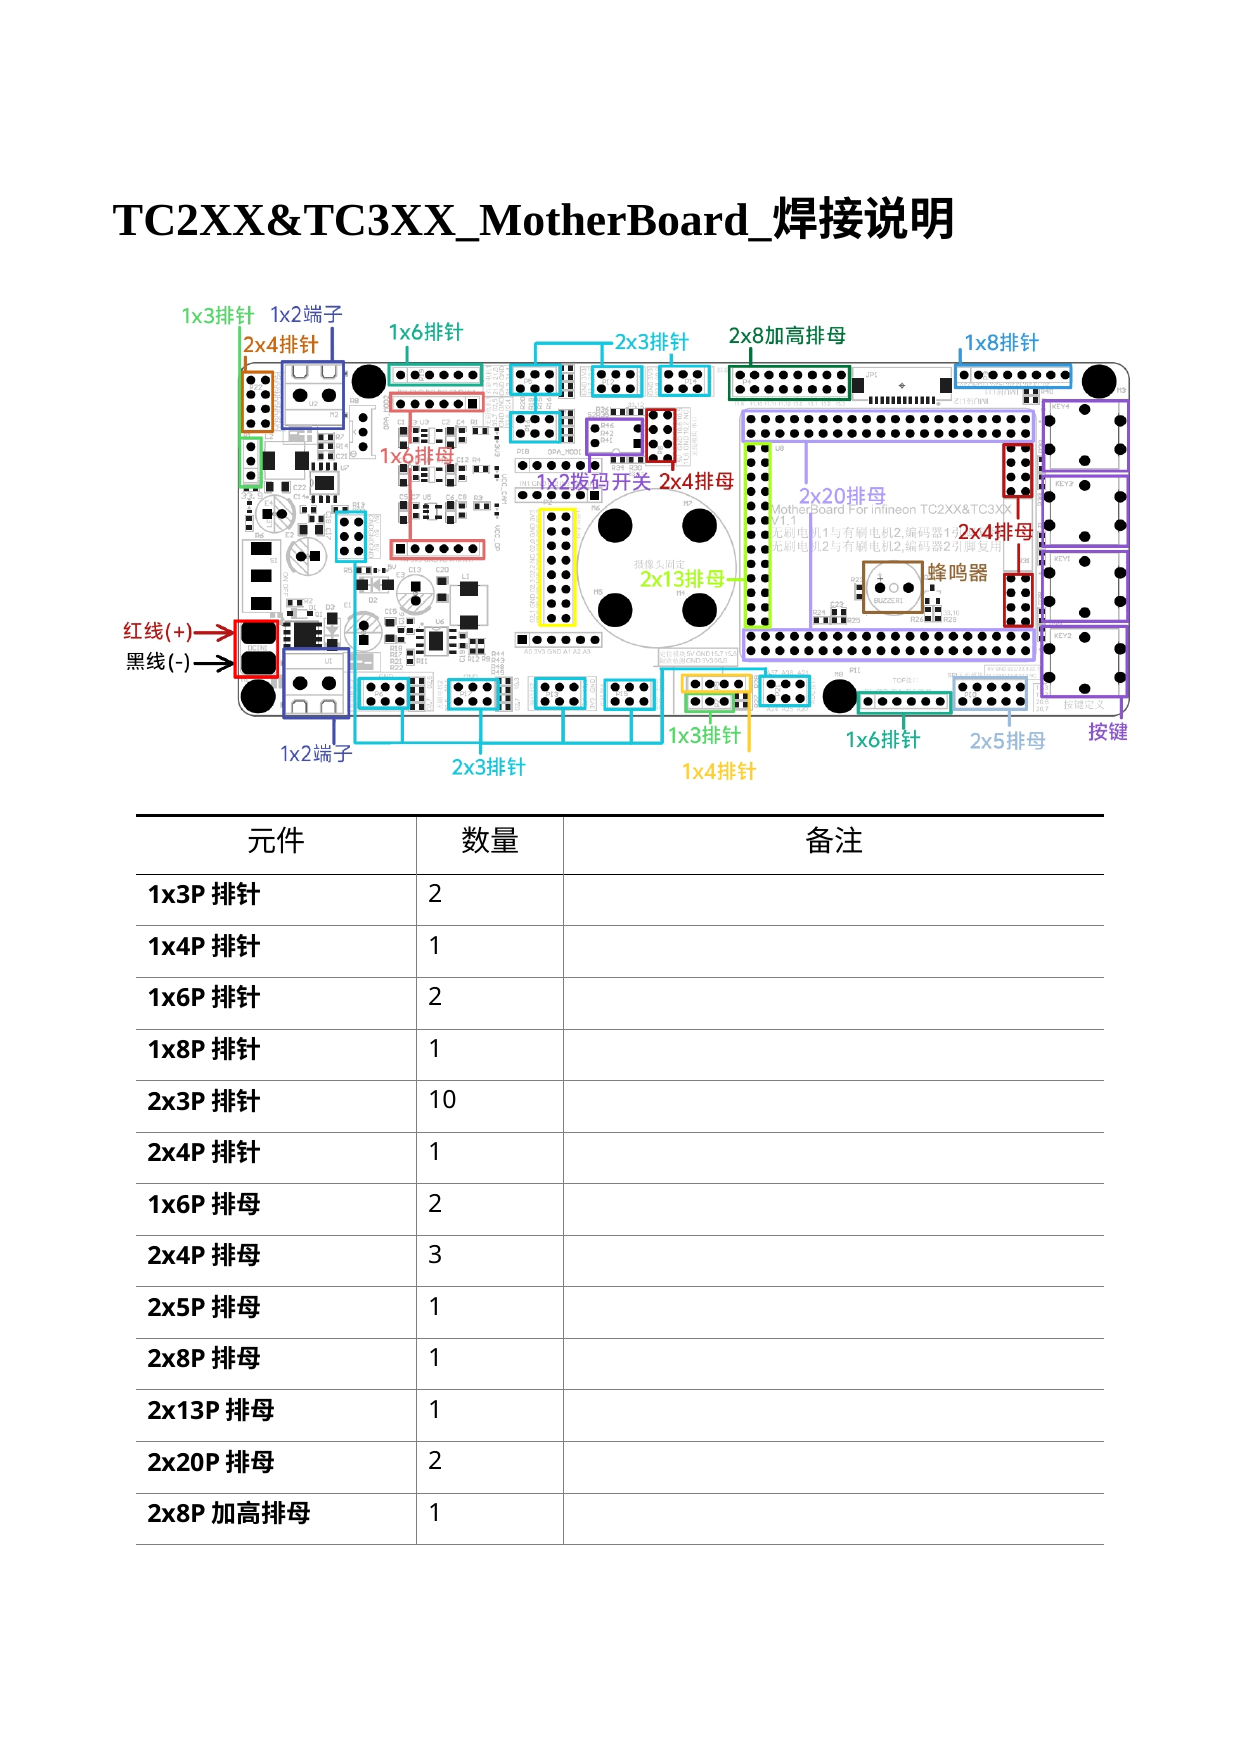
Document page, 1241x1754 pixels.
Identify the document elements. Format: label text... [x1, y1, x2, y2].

table_cell 10 [417, 1081, 563, 1132]
table_cell 1 [417, 1390, 563, 1441]
table_cell 3 [417, 1236, 563, 1286]
table_cell 1x6P排针 [136, 978, 416, 1028]
table_cell 2x5P排母 [136, 1287, 416, 1338]
table_cell [564, 1390, 1104, 1441]
table_cell [564, 926, 1104, 977]
table_cell 1 [417, 926, 563, 977]
table_cell 2x13P排母 [136, 1390, 416, 1441]
table_cell 2x3P排针 [136, 1081, 416, 1132]
picture [112, 288, 1157, 798]
table_cell 2x8P加高排母 [136, 1494, 416, 1544]
table_cell [564, 875, 1104, 925]
table_cell [564, 1442, 1104, 1492]
table_header 数量 [417, 817, 563, 874]
table_cell 2x4P排针 [136, 1133, 416, 1183]
table_cell 2 [417, 1184, 563, 1235]
subtitle TC2XX&TC3XX_MotherBoard_焊接说明 [112, 167, 1128, 265]
table_cell [564, 1494, 1104, 1544]
table_cell 1x8P排针 [136, 1030, 416, 1080]
table_cell 1x6P排母 [136, 1184, 416, 1235]
table_cell [564, 1287, 1104, 1338]
table_header 备注 [564, 817, 1104, 874]
table_cell [564, 1236, 1104, 1286]
table_cell [564, 1081, 1104, 1132]
table_cell 2x8P排母 [136, 1339, 416, 1389]
table_header 元件 [136, 817, 416, 874]
table_cell 1 [417, 1030, 563, 1080]
table_cell 2 [417, 875, 563, 925]
table_cell [564, 1030, 1104, 1080]
table_cell 2x20P排母 [136, 1442, 416, 1492]
table_cell 2x4P排母 [136, 1236, 416, 1286]
table_cell 2 [417, 1442, 563, 1492]
table_cell 1x4P排针 [136, 926, 416, 977]
table_cell 1x3P排针 [136, 875, 416, 925]
table_cell [564, 1184, 1104, 1235]
table_cell 1 [417, 1133, 563, 1183]
table_cell 1 [417, 1494, 563, 1544]
table_cell [564, 1339, 1104, 1389]
table_cell [564, 978, 1104, 1028]
table_cell 1 [417, 1287, 563, 1338]
table_cell 2 [417, 978, 563, 1028]
table_cell 1 [417, 1339, 563, 1389]
table_cell [564, 1133, 1104, 1183]
